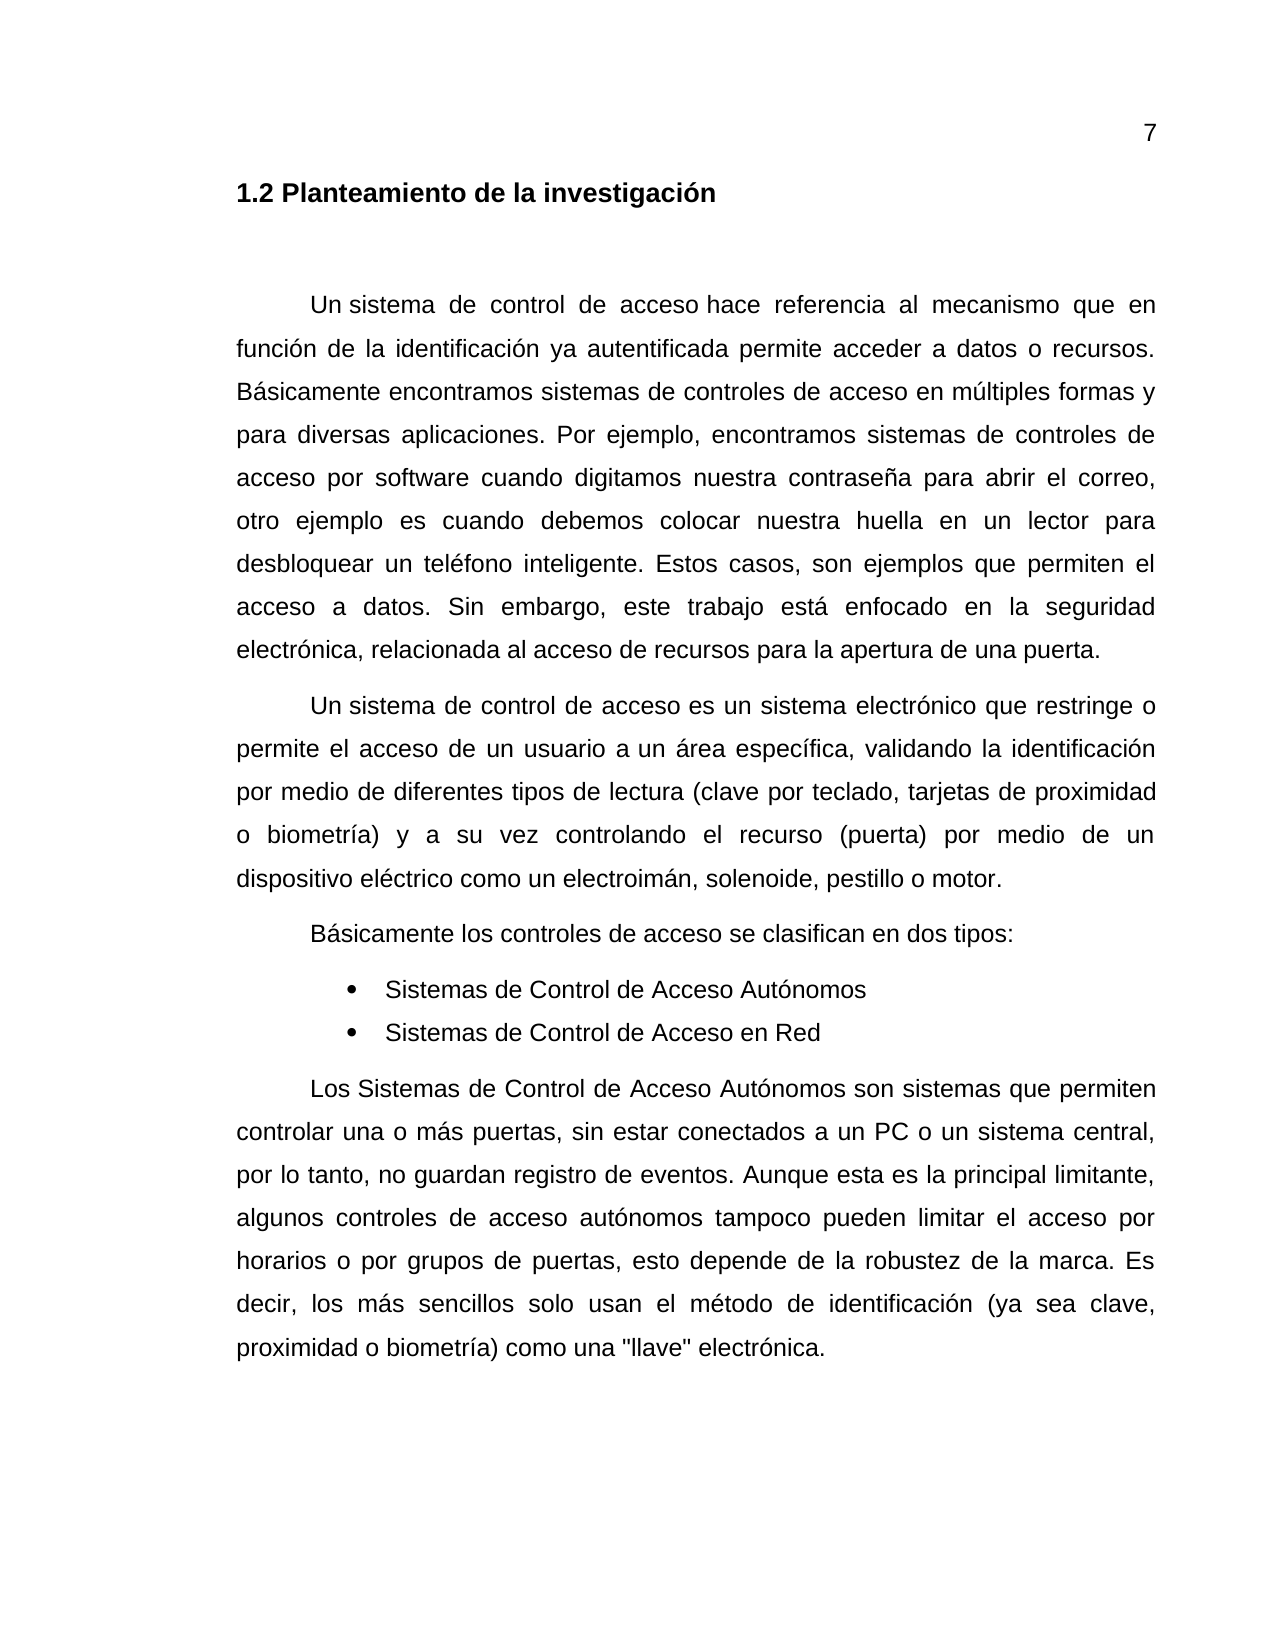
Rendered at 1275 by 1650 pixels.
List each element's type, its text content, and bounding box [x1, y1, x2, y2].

subtitle 1.2 Planteamiento de la investigación [236, 177, 1157, 208]
list Sistemas de Control de Acceso Autónomos [347, 975, 1157, 1004]
text Un sistema de control de acceso hace referencia al mecanismo que en función de la identificación ya autentificada permite acceder a datos o recursos. Básicamente encontramos sistemas de controles de acceso en múltiples formas y para diversas aplicaciones. Por ejemplo, encontramos sistemas de controles de acceso por software cuando digitamos nuestra contraseña para abrir el correo, otro ejemplo es cuando debemos colocar nuestra huella en un lector para desbloquear un teléfono inteligente. Estos casos, son ejemplos que permiten el acceso a datos. Sin embargo, este trabajo está enfocado en la seguridad electrónica, relacionada al acceso de recursos para la apertura de una puerta. [236, 290, 1157, 664]
text Los Sistemas de Control de Acceso Autónomos son sistemas que permiten controlar una o más puertas, sin estar conectados a un PC o un sistema central, por lo tanto, no guardan registro de eventos. Aunque esta es la principal limitante, algunos controles de acceso autónomos tampoco pueden limitar el acceso por horarios o por grupos de puertas, esto depende de la robustez de la marca. Es decir, los más sencillos solo usan el método de identificación (ya sea clave, proximidad o biometría) como una "llave" electrónica. [236, 1074, 1157, 1361]
text Un sistema de control de acceso es un sistema electrónico que restringe o permite el acceso de un usuario a un área específica, validando la identificación por medio de diferentes tipos de lectura (clave por teclado, tarjetas de proximidad o biometría) y a su vez controlando el recurso (puerta) por medio de un dispositivo eléctrico como un electroimán, solenoide, pestillo o motor. [236, 691, 1157, 892]
list Sistemas de Control de Acceso en Red [347, 1018, 1157, 1047]
text Básicamente los controles de acceso se clasifican en dos tipos: [236, 919, 1157, 948]
